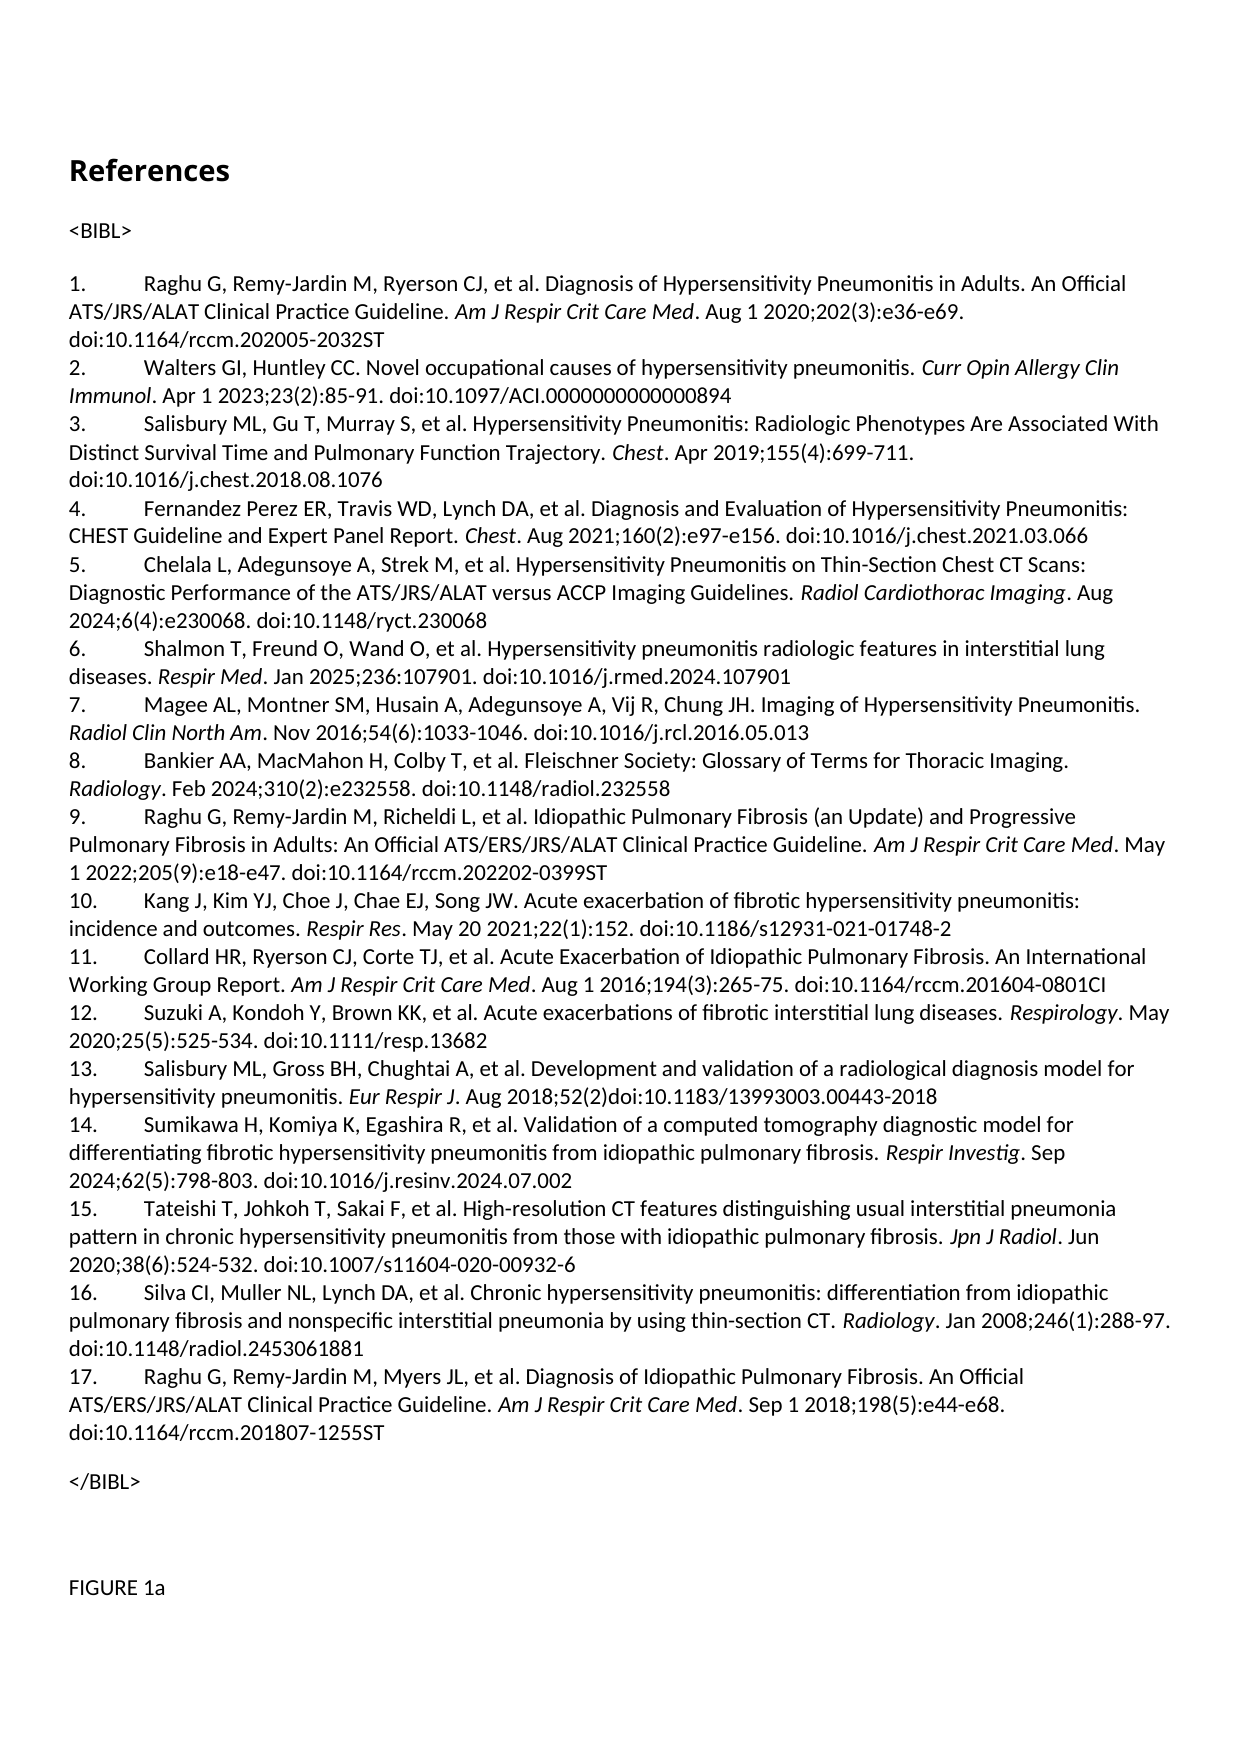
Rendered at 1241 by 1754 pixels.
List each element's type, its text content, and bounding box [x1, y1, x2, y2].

text 17. Raghu G, Remy-Jardin M, Myers JL, et al. Diagnosis of Idiopathic Pulmonary Fibrosis. An Official ATS/ERS/JRS/ALAT Clinical Practice Guideline. Am J Respir Crit Care Med. Sep 1 2018;198(5):e44-e68. doi:10.1164/rccm.201807-1255ST [69, 1362, 1171, 1446]
text 4. Fernandez Perez ER, Travis WD, Lynch DA, et al. Diagnosis and Evaluation of Hypersensitivity Pneumonitis: CHEST Guideline and Expert Panel Report. Chest. Aug 2021;160(2):e97-e156. doi:10.1016/j.chest.2021.03.066 [69, 494, 1171, 550]
subtitle References [69, 150, 1171, 190]
text 2. Walters GI, Huntley CC. Novel occupational causes of hypersensitivity pneumonitis. Curr Opin Allergy Clin Immunol. Apr 1 2023;23(2):85-91. doi:10.1097/ACI.0000000000000894 [69, 353, 1171, 409]
text 13. Salisbury ML, Gross BH, Chughtai A, et al. Development and validation of a radiological diagnosis model for hypersensitivity pneumonitis. Eur Respir J. Aug 2018;52(2)doi:10.1183/13993003.00443-2018 [69, 1054, 1171, 1110]
text 12. Suzuki A, Kondoh Y, Brown KK, et al. Acute exacerbations of fibrotic interstitial lung diseases. Respirology. May 2020;25(5):525-534. doi:10.1111/resp.13682 [69, 998, 1171, 1054]
text FIGURE 1a [69, 1573, 1171, 1601]
text 16. Silva CI, Muller NL, Lynch DA, et al. Chronic hypersensitivity pneumonitis: differentiation from idiopathic pulmonary fibrosis and nonspecific interstitial pneumonia by using thin-section CT. Radiology. Jan 2008;246(1):288-97. doi:10.1148/radiol.2453061881 [69, 1278, 1171, 1362]
text 10. Kang J, Kim YJ, Choe J, Chae EJ, Song JW. Acute exacerbation of fibrotic hypersensitivity pneumonitis: incidence and outcomes. Respir Res. May 20 2021;22(1):152. doi:10.1186/s12931-021-01748-2 [69, 886, 1171, 942]
text </BIBL> [69, 1467, 1171, 1495]
text 9. Raghu G, Remy-Jardin M, Richeldi L, et al. Idiopathic Pulmonary Fibrosis (an Update) and Progressive Pulmonary Fibrosis in Adults: An Official ATS/ERS/JRS/ALAT Clinical Practice Guideline. Am J Respir Crit Care Med. May 1 2022;205(9):e18-e47. doi:10.1164/rccm.202202-0399ST [69, 802, 1171, 886]
text 11. Collard HR, Ryerson CJ, Corte TJ, et al. Acute Exacerbation of Idiopathic Pulmonary Fibrosis. An International Working Group Report. Am J Respir Crit Care Med. Aug 1 2016;194(3):265-75. doi:10.1164/rccm.201604-0801CI [69, 942, 1171, 998]
text 8. Bankier AA, MacMahon H, Colby T, et al. Fleischner Society: Glossary of Terms for Thoracic Imaging. Radiology. Feb 2024;310(2):e232558. doi:10.1148/radiol.232558 [69, 746, 1171, 802]
text 6. Shalmon T, Freund O, Wand O, et al. Hypersensitivity pneumonitis radiologic features in interstitial lung diseases. Respir Med. Jan 2025;236:107901. doi:10.1016/j.rmed.2024.107901 [69, 634, 1171, 690]
text <BIBL> [69, 216, 1171, 244]
text 1. Raghu G, Remy-Jardin M, Ryerson CJ, et al. Diagnosis of Hypersensitivity Pneumonitis in Adults. An Official ATS/JRS/ALAT Clinical Practice Guideline. Am J Respir Crit Care Med. Aug 1 2020;202(3):e36-e69. doi:10.1164/rccm.202005-2032ST [69, 269, 1171, 353]
text 5. Chelala L, Adegunsoye A, Strek M, et al. Hypersensitivity Pneumonitis on Thin-Section Chest CT Scans: Diagnostic Performance of the ATS/JRS/ALAT versus ACCP Imaging Guidelines. Radiol Cardiothorac Imaging. Aug 2024;6(4):e230068. doi:10.1148/ryct.230068 [69, 550, 1171, 634]
text 14. Sumikawa H, Komiya K, Egashira R, et al. Validation of a computed tomography diagnostic model for differentiating fibrotic hypersensitivity pneumonitis from idiopathic pulmonary fibrosis. Respir Investig. Sep 2024;62(5):798-803. doi:10.1016/j.resinv.2024.07.002 [69, 1110, 1171, 1194]
text 3. Salisbury ML, Gu T, Murray S, et al. Hypersensitivity Pneumonitis: Radiologic Phenotypes Are Associated With Distinct Survival Time and Pulmonary Function Trajectory. Chest. Apr 2019;155(4):699-711. doi:10.1016/j.chest.2018.08.1076 [69, 409, 1171, 494]
text 7. Magee AL, Montner SM, Husain A, Adegunsoye A, Vij R, Chung JH. Imaging of Hypersensitivity Pneumonitis. Radiol Clin North Am. Nov 2016;54(6):1033-1046. doi:10.1016/j.rcl.2016.05.013 [69, 690, 1171, 746]
text 15. Tateishi T, Johkoh T, Sakai F, et al. High-resolution CT features distinguishing usual interstitial pneumonia pattern in chronic hypersensitivity pneumonitis from those with idiopathic pulmonary fibrosis. Jpn J Radiol. Jun 2020;38(6):524-532. doi:10.1007/s11604-020-00932-6 [69, 1194, 1171, 1278]
